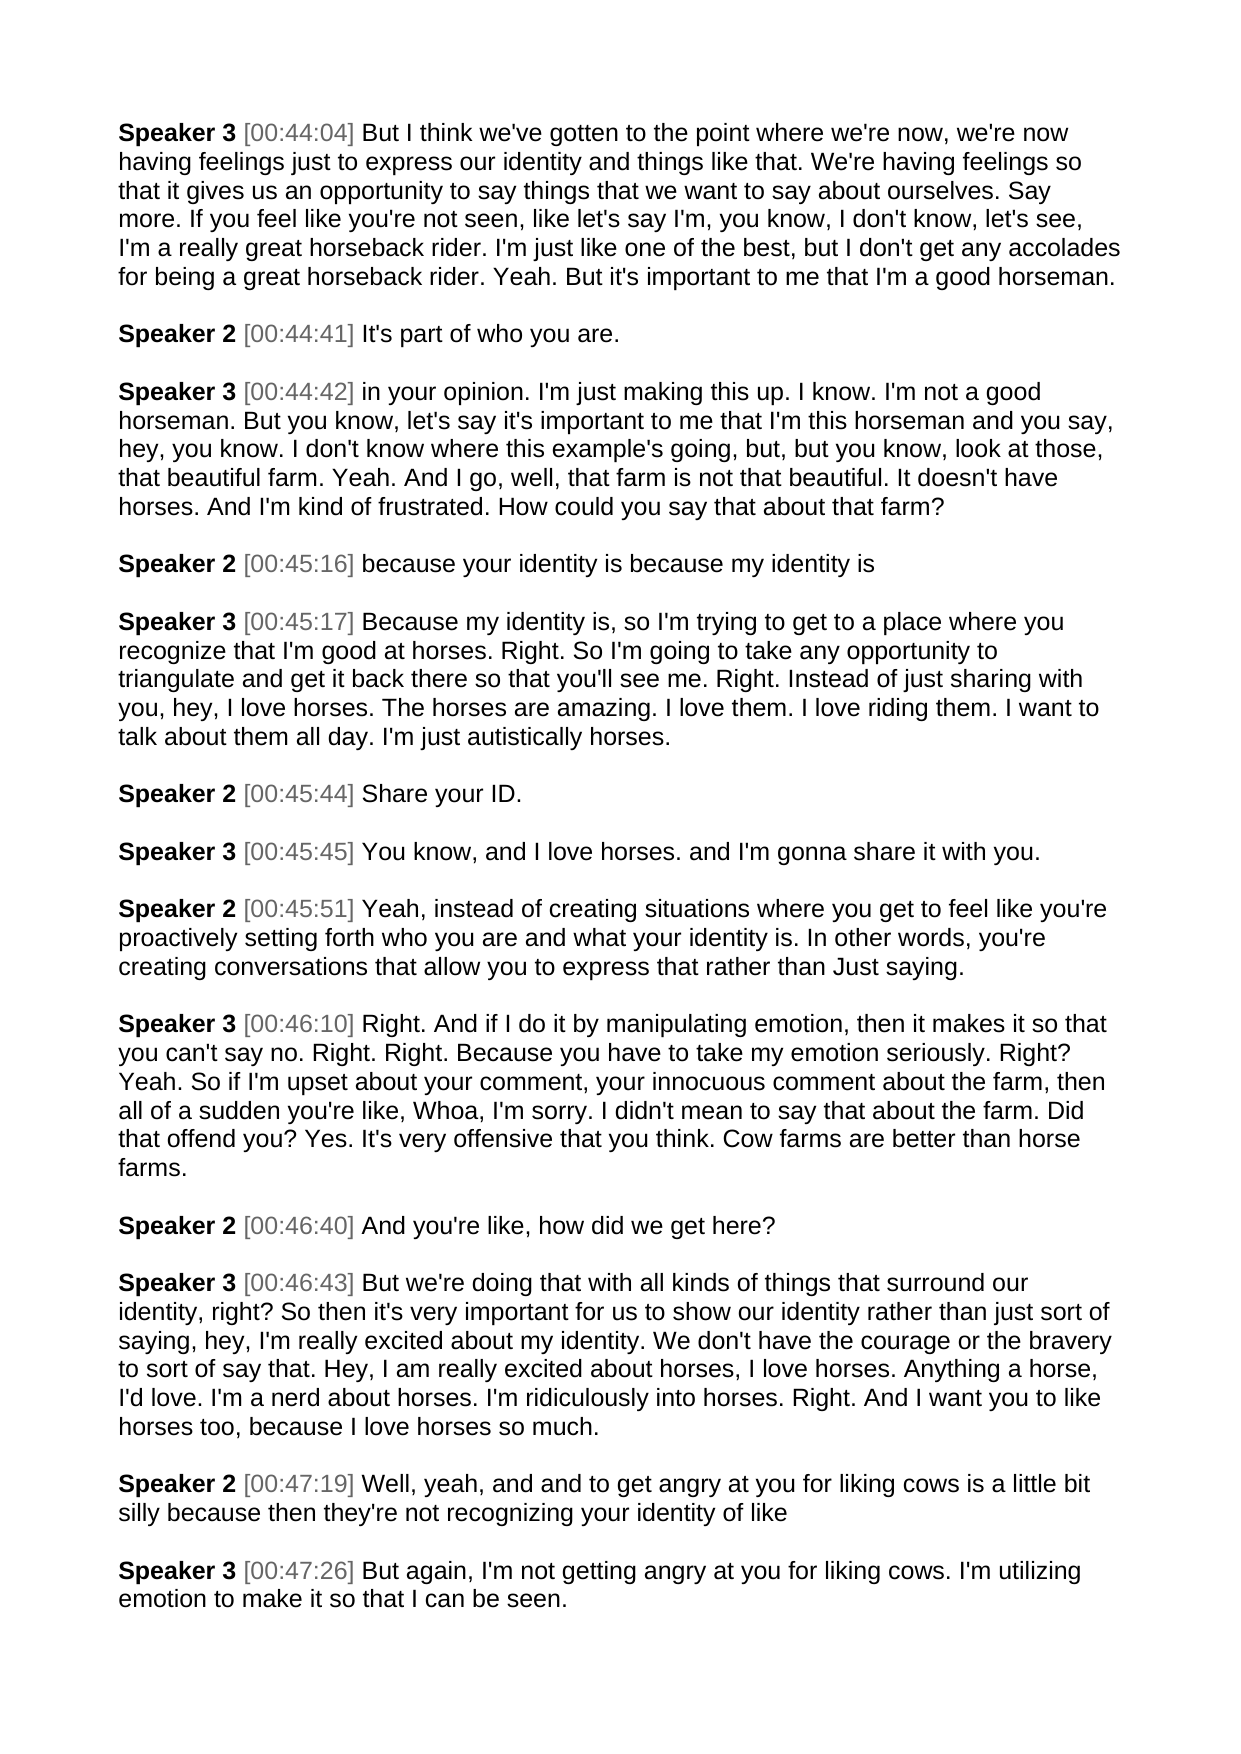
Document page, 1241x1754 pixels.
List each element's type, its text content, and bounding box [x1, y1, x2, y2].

text Speaker 3 [00:45:45] You know, and I love horses. and I'm gonna share it with you. [118, 837, 1122, 866]
text Speaker 3 [00:44:04] But I think we've gotten to the point where we're now, we're now having feelings just to express our identity and things like that. We're having feelings so that it gives us an opportunity to say things that we want to say about ourselves. Say more. If you feel like you're not seen, like let's say I'm, you know, I don't know, let's see, I'm a really great horseback rider. I'm just like one of the best, but I don't get any accolades for being a great horseback rider. Yeah. But it's important to me that I'm a good horseman. [118, 118, 1122, 291]
text Speaker 3 [00:44:42] in your opinion. I'm just making this up. I know. I'm not a good horseman. But you know, let's say it's important to me that I'm this horseman and you say, hey, you know. I don't know where this example's going, but, but you know, look at those, that beautiful farm. Yeah. And I go, well, that farm is not that beautiful. It doesn't have horses. And I'm kind of frustrated. How could you say that about that farm? [118, 377, 1122, 521]
text Speaker 3 [00:45:17] Because my identity is, so I'm trying to get to a place where you recognize that I'm good at horses. Right. So I'm going to take any opportunity to triangulate and get it back there so that you'll see me. Right. Instead of just sharing with you, hey, I love horses. The horses are amazing. I love them. I love riding them. I want to talk about them all day. I'm just autistically horses. [118, 607, 1122, 751]
text Speaker 2 [00:44:41] It's part of who you are. [118, 319, 1122, 348]
text Speaker 2 [00:47:19] Well, yeah, and and to get angry at you for liking cows is a little bit silly because then they're not recognizing your identity of like [118, 1469, 1122, 1527]
text Speaker 3 [00:46:43] But we're doing that with all kinds of things that surround our identity, right? So then it's very important for us to show our identity rather than just sort of saying, hey, I'm really excited about my identity. We don't have the courage or the bravery to sort of say that. Hey, I am really excited about horses, I love horses. Anything a horse, I'd love. I'm a nerd about horses. I'm ridiculously into horses. Right. And I want you to like horses too, because I love horses so much. [118, 1268, 1122, 1441]
text Speaker 3 [00:47:26] But again, I'm not getting angry at you for liking cows. I'm utilizing emotion to make it so that I can be seen. [118, 1556, 1122, 1613]
text Speaker 2 [00:46:40] And you're like, how did we get here? [118, 1211, 1122, 1239]
text Speaker 2 [00:45:44] Share your ID. [118, 779, 1122, 808]
text Speaker 2 [00:45:51] Yeah, instead of creating situations where you get to feel like you're proactively setting forth who you are and what your identity is. In other words, you're creating conversations that allow you to express that rather than Just saying. [118, 894, 1122, 981]
text Speaker 2 [00:45:16] because your identity is because my identity is [118, 549, 1122, 578]
text Speaker 3 [00:46:10] Right. And if I do it by manipulating emotion, then it makes it so that you can't say no. Right. Right. Because you have to take my emotion seriously. Right? Yeah. So if I'm upset about your comment, your innocuous comment about the farm, then all of a sudden you're like, Whoa, I'm sorry. I didn't mean to say that about the farm. Did that offend you? Yes. It's very offensive that you think. Cow farms are better than horse farms. [118, 1009, 1122, 1182]
